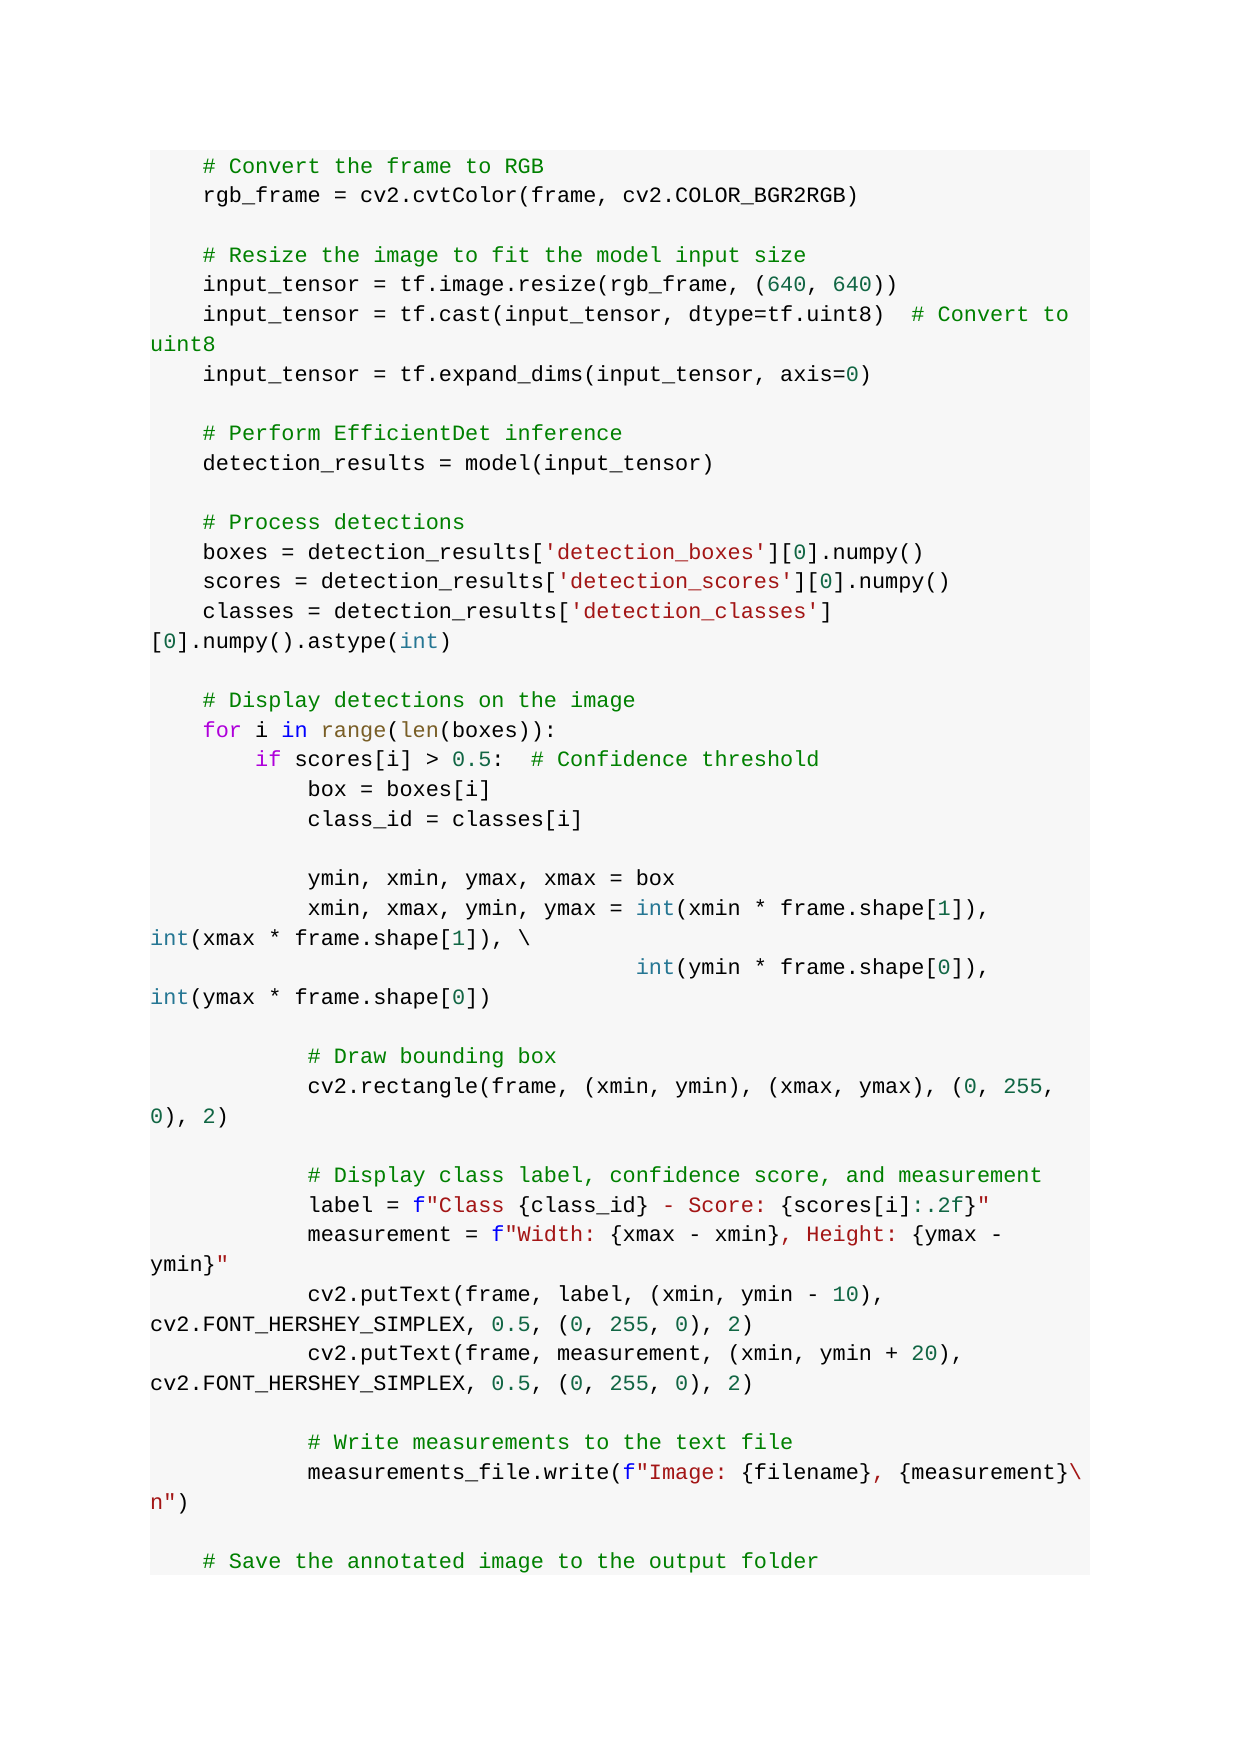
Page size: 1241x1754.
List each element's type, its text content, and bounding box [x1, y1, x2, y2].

text # Save the annotated image to the output folder [150, 1545, 1090, 1575]
text cv2.putText(frame, measurement, (xmin, ymin + 20), cv2.FONT_HERSHEY_SIMPLEX, 0.5, (0, 255, 0), 2) [150, 1337, 1090, 1397]
text rgb_frame = cv2.cvtColor(frame, cv2.COLOR_BGR2RGB) [150, 180, 1090, 209]
text detection_results = model(input_tensor) [150, 447, 1090, 477]
text classes = detection_results['detection_classes'][0].numpy().astype(int) [150, 595, 1090, 655]
text input_tensor = tf.expand_dims(input_tensor, axis=0) [150, 358, 1090, 387]
text cv2.putText(frame, label, (xmin, ymin - 10), cv2.FONT_HERSHEY_SIMPLEX, 0.5, (0, 255, 0), 2) [150, 1278, 1090, 1337]
text # Display class label, confidence score, and measurement [150, 1159, 1090, 1189]
text boxes = detection_results['detection_boxes'][0].numpy() [150, 536, 1090, 566]
text # Convert the frame to RGB [150, 150, 1090, 180]
text # Resize the image to fit the model input size [150, 239, 1090, 269]
text # Display detections on the image [150, 684, 1090, 714]
text scores = detection_results['detection_scores'][0].numpy() [150, 566, 1090, 595]
text if scores[i] > 0.5: # Confidence threshold [150, 744, 1090, 773]
text xmin, xmax, ymin, ymax = int(xmin * frame.shape[1]), int(xmax * frame.shape[1]), \ [150, 892, 1090, 952]
text class_id = classes[i] [150, 803, 1090, 833]
text # Process detections [150, 506, 1090, 536]
text measurements_file.write(f"Image: {filename}, {measurement}\n") [150, 1456, 1090, 1516]
text # Perform EfficientDet inference [150, 417, 1090, 447]
text input_tensor = tf.cast(input_tensor, dtype=tf.uint8) # Convert to uint8 [150, 298, 1090, 358]
text input_tensor = tf.image.resize(rgb_frame, (640, 640)) [150, 269, 1090, 298]
text ymin, xmin, ymax, xmax = box [150, 862, 1090, 892]
text box = boxes[i] [150, 773, 1090, 803]
text label = f"Class {class_id} - Score: {scores[i]:.2f}" [150, 1189, 1090, 1219]
text measurement = f"Width: {xmax - xmin}, Height: {ymax - ymin}" [150, 1219, 1090, 1278]
text int(ymin * frame.shape[0]), int(ymax * frame.shape[0]) [150, 952, 1090, 1011]
text # Write measurements to the text file [150, 1427, 1090, 1456]
text for i in range(len(boxes)): [150, 714, 1090, 744]
text # Draw bounding box [150, 1041, 1090, 1070]
text cv2.rectangle(frame, (xmin, ymin), (xmax, ymax), (0, 255, 0), 2) [150, 1070, 1090, 1130]
